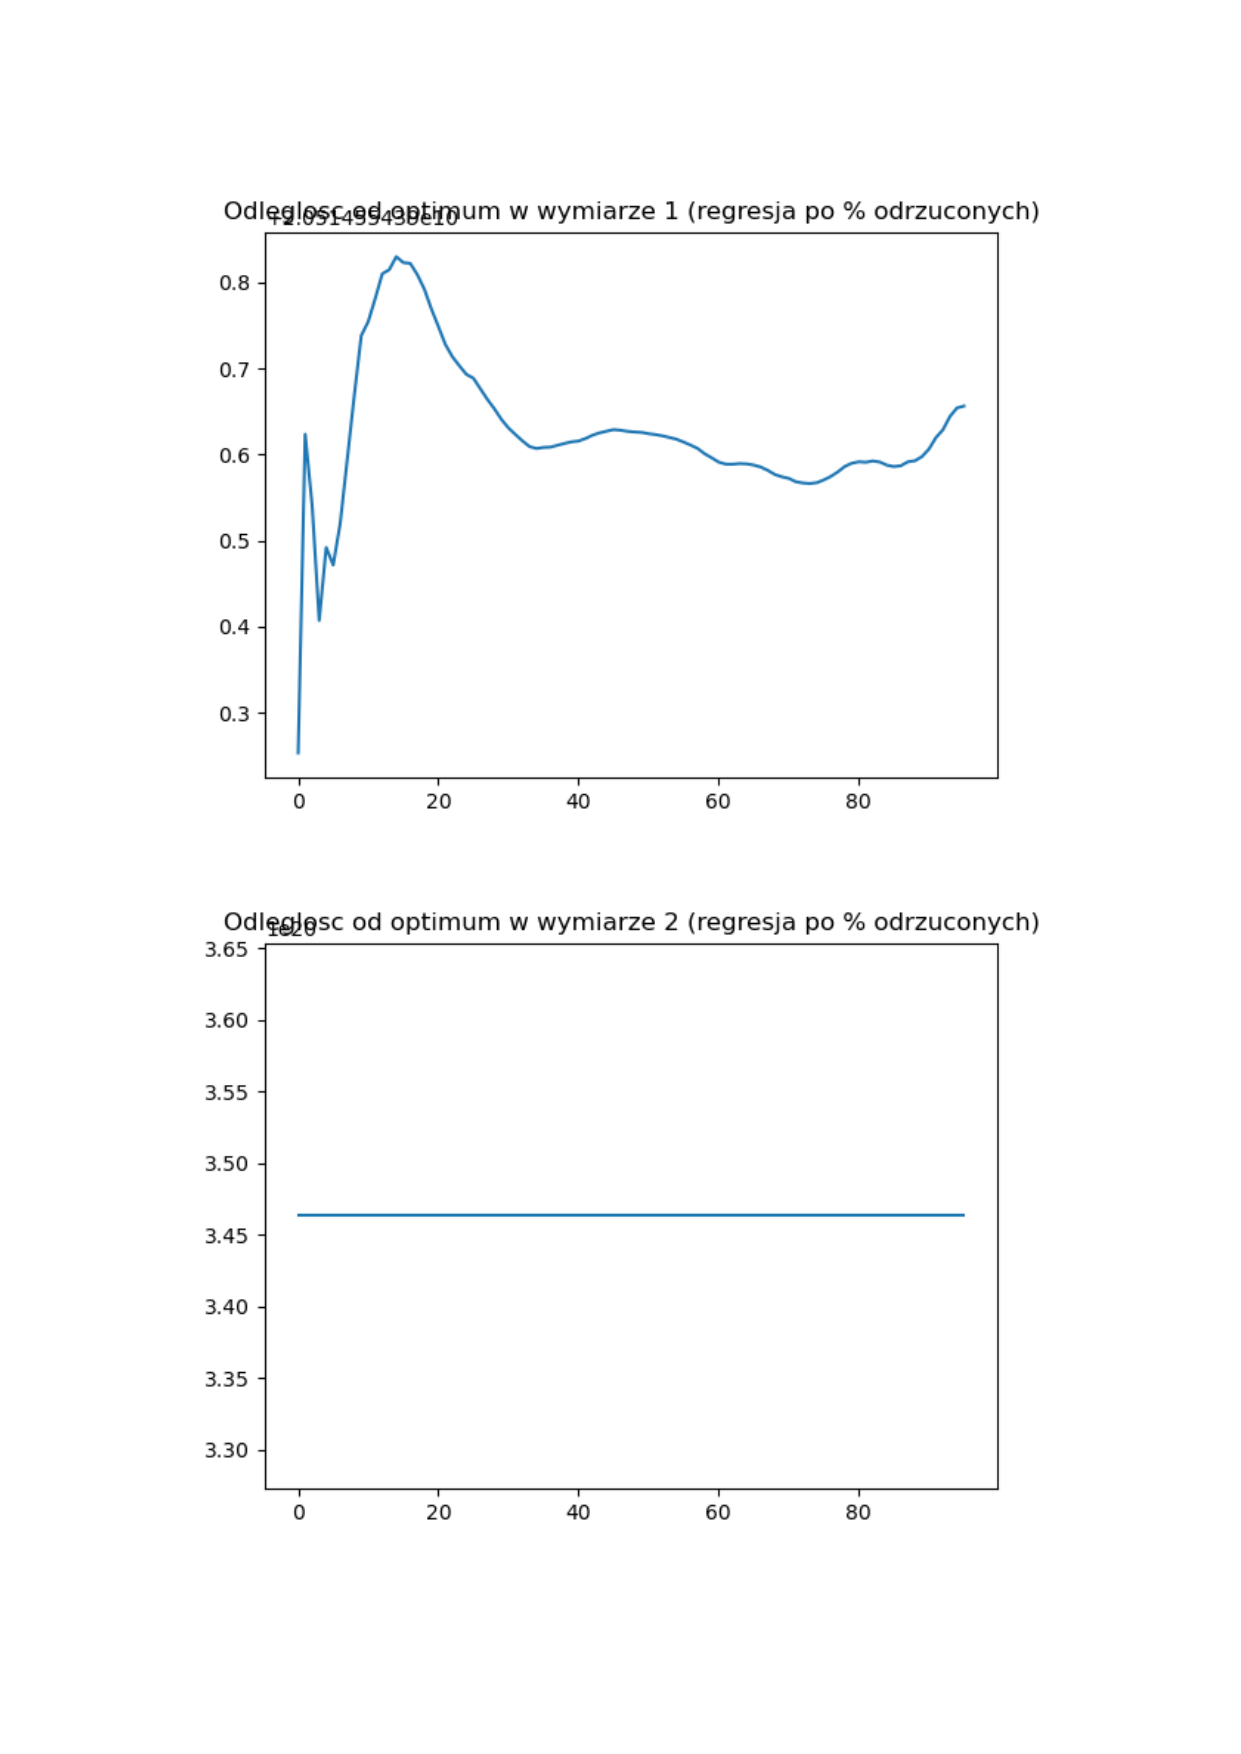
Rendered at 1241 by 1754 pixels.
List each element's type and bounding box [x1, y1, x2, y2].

picture [147, 858, 1092, 1567]
picture [147, 147, 1092, 856]
